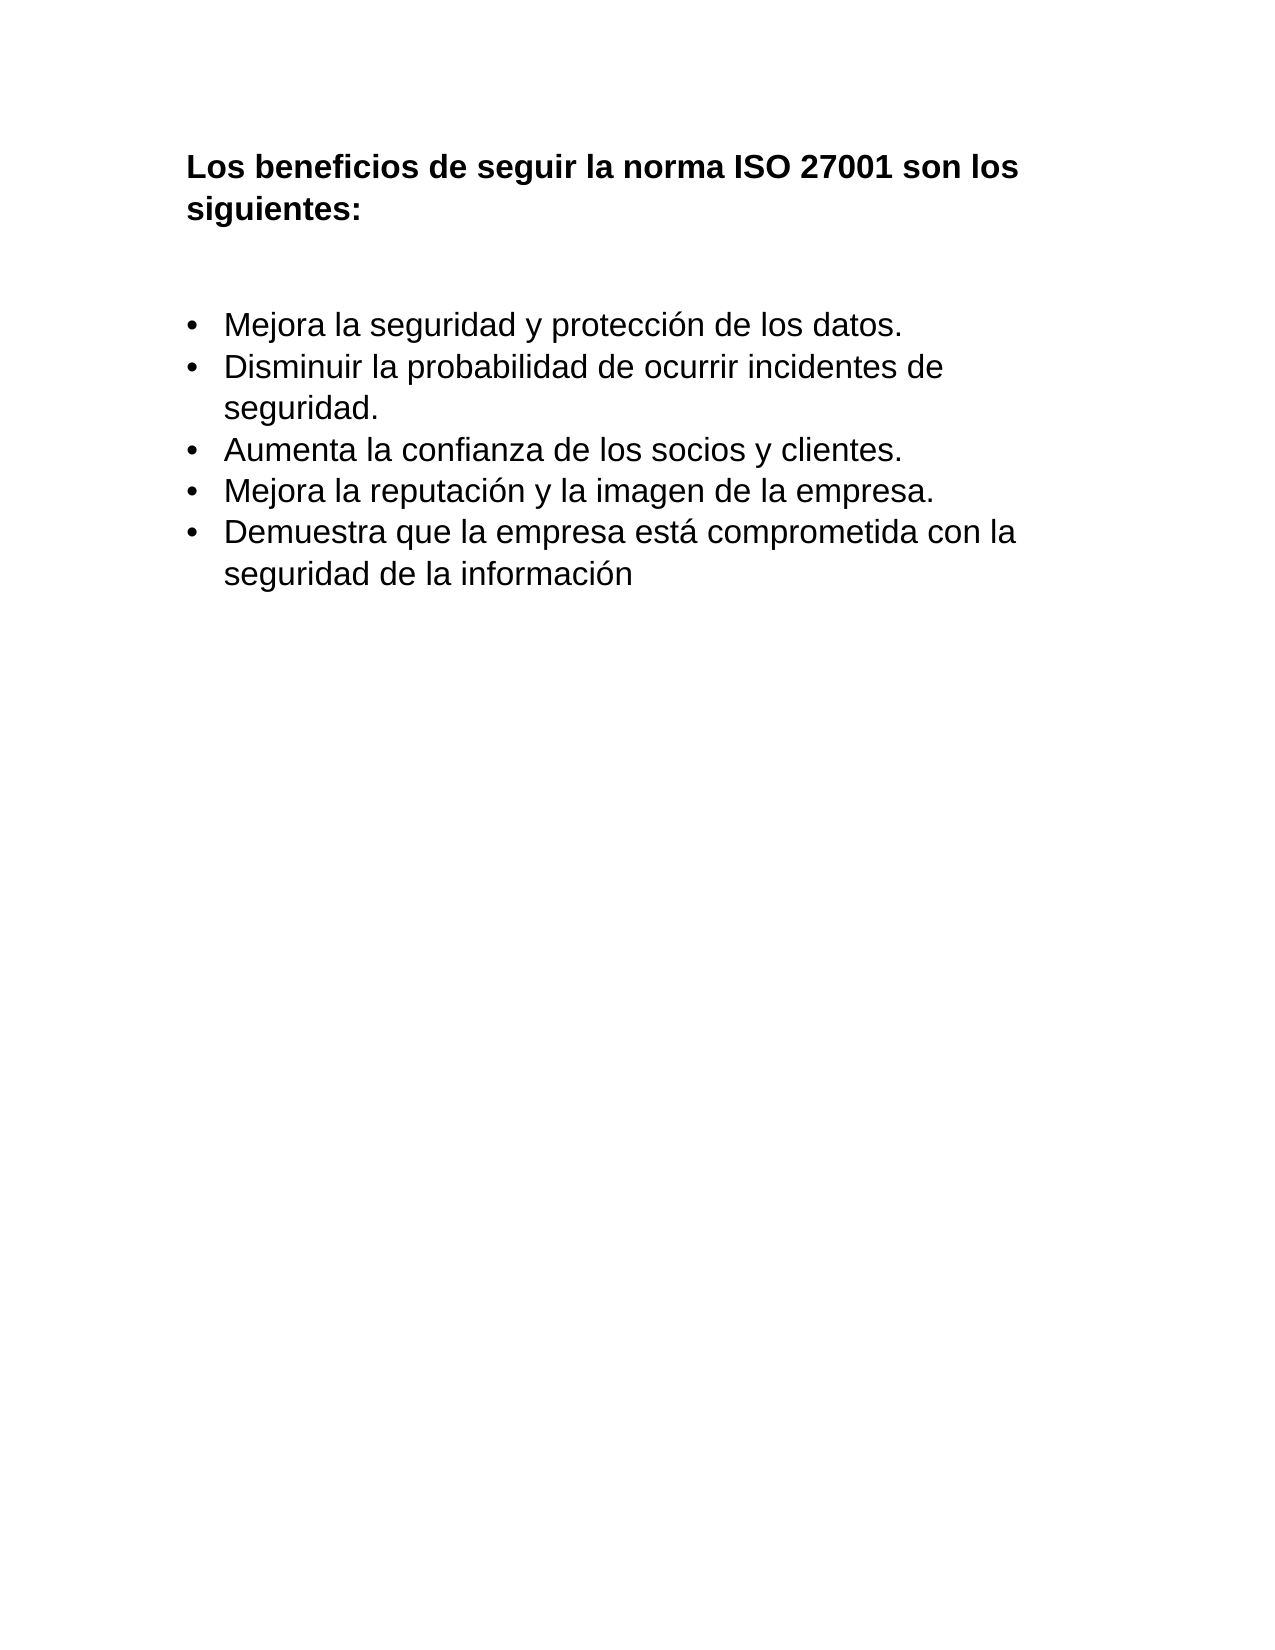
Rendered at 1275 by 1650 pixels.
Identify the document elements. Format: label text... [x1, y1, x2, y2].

list Mejora la reputación y la imagen de la empresa. [186, 471, 1098, 509]
list Mejora la seguridad y protección de los datos. [186, 305, 1098, 344]
list Aumenta la confianza de los socios y clientes. [186, 430, 1098, 468]
text Los beneficios de seguir la norma ISO 27001 son los siguientes: [186, 148, 1098, 227]
list Demuestra que la empresa está comprometida con la seguridad de la información [186, 513, 1098, 592]
list Disminuir la probabilidad de ocurrir incidentes de seguridad. [186, 347, 1098, 427]
